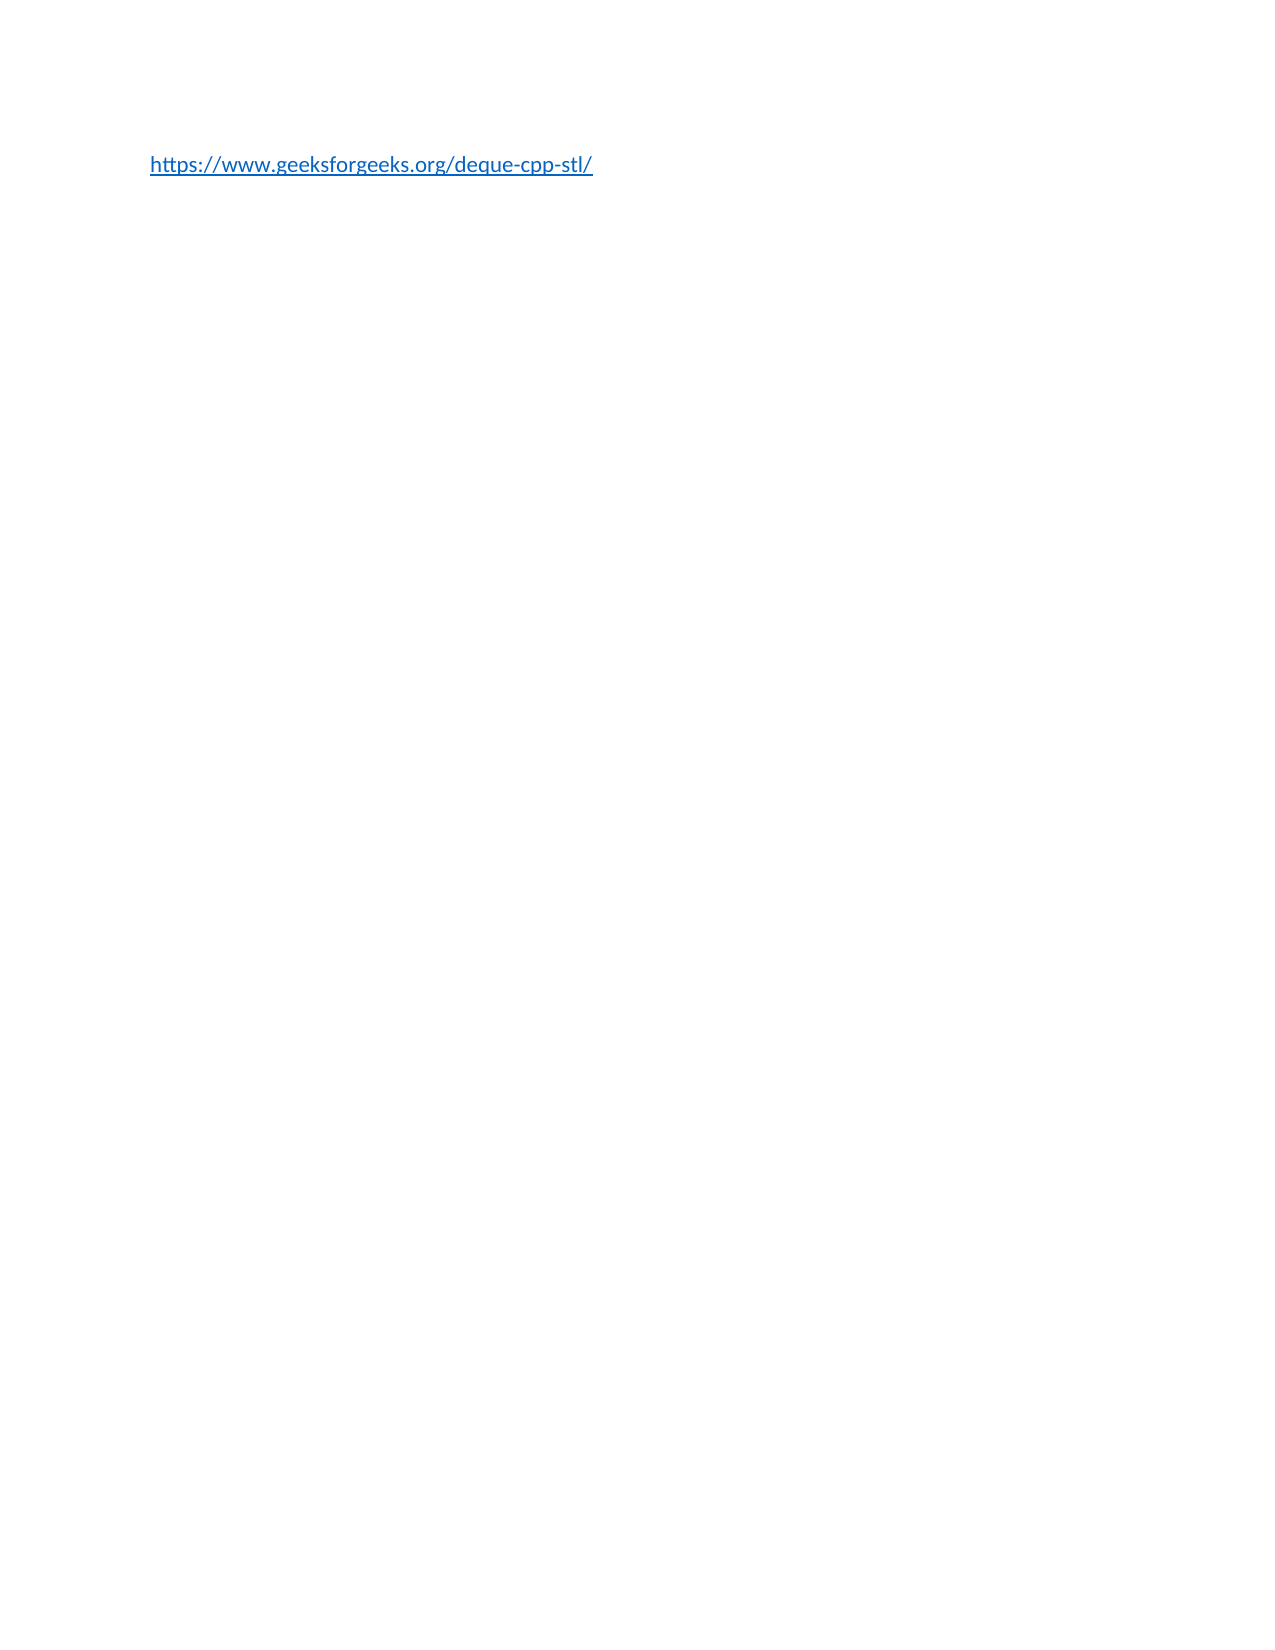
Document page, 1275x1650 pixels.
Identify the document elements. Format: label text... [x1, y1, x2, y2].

text https://www.geeksforgeeks.org/deque-cpp-stl/ [150, 150, 1125, 178]
